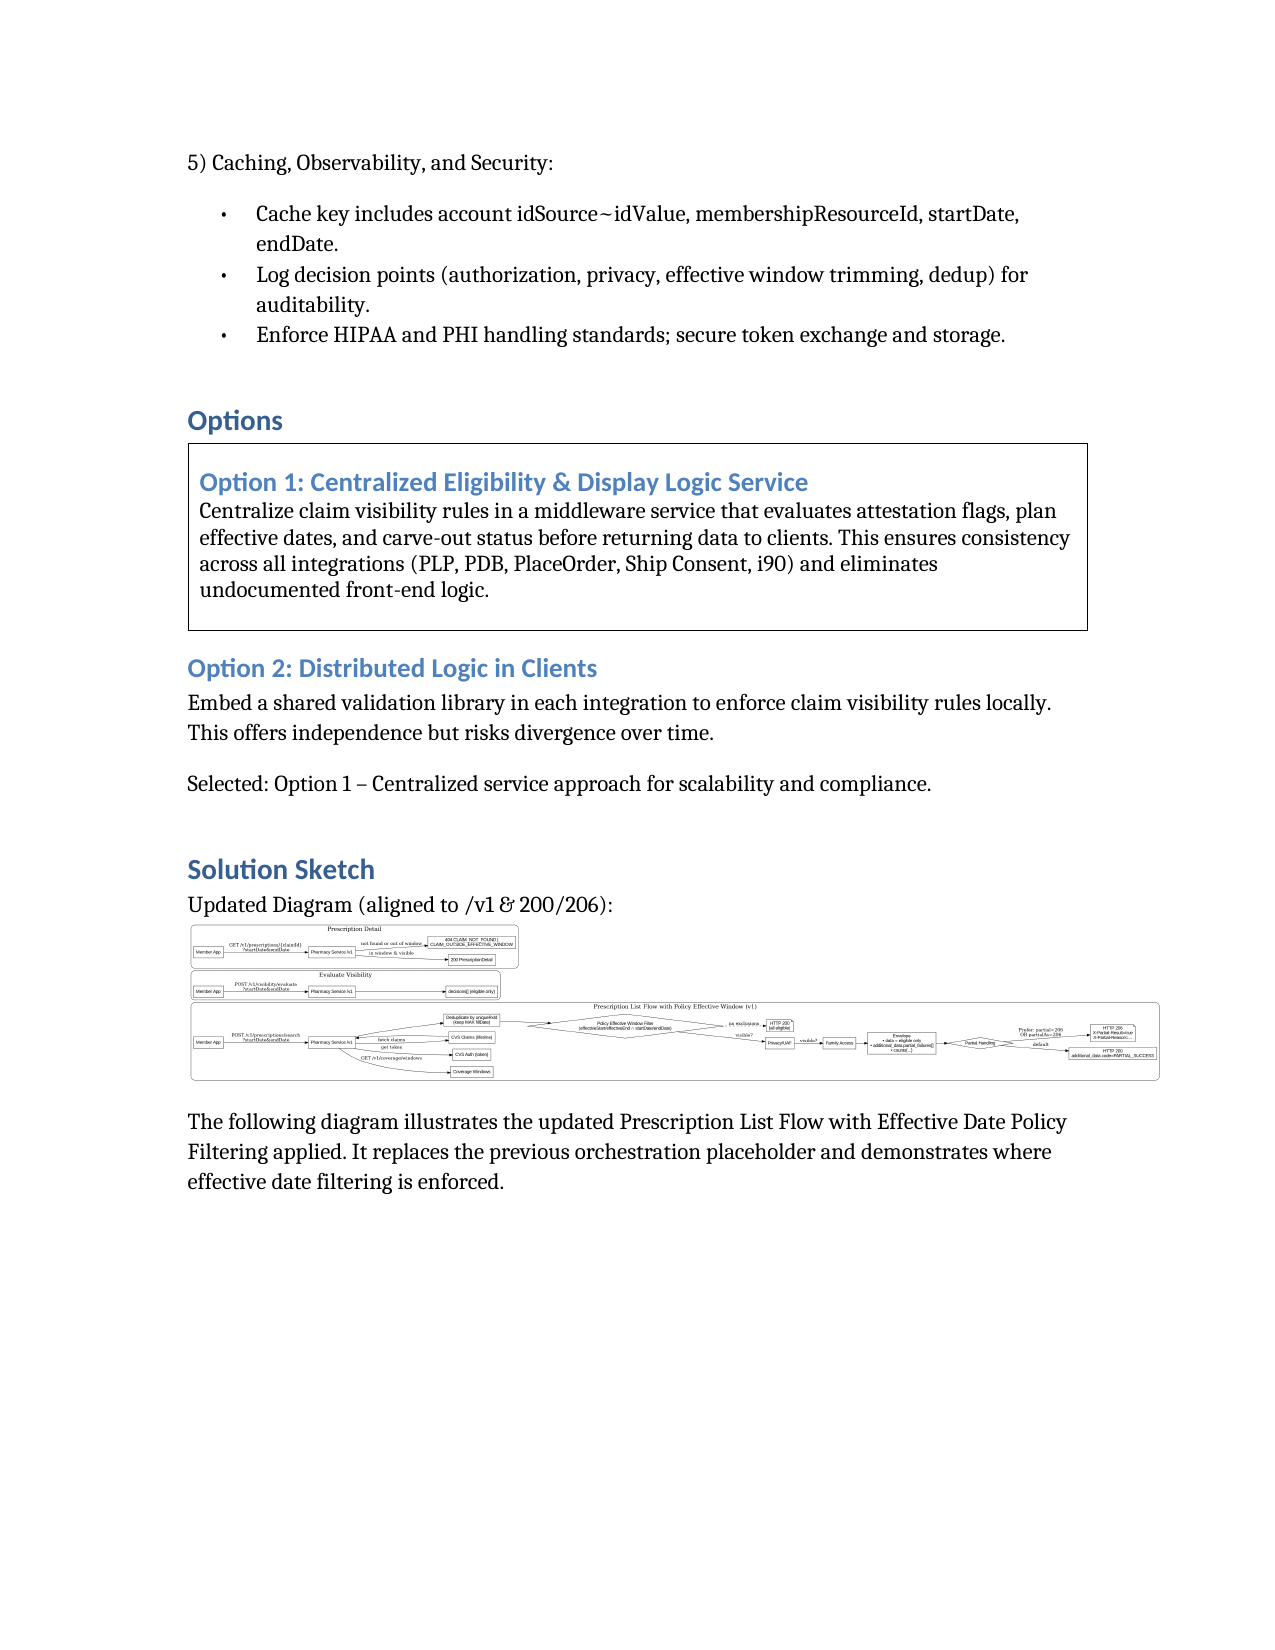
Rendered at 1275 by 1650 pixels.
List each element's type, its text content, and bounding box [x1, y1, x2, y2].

table_header Option 1: Centralized Eligibility & Display Logic Service Centralize claim visibility rules in a middleware service that evaluates attestation flags, plan effective dates, and carve‑out status before returning data to clients. This ensures consistency across all integrations (PLP, PDB, PlaceOrder, Ship Consent, i90) and eliminates undocumented front‑end logic. [189, 444, 1087, 630]
list Cache key includes account idSource~idValue, membershipResourceId, startDate, endDate. [219, 201, 1087, 258]
text Updated Diagram (aligned to /v1 & 200/206): [187, 892, 1087, 922]
picture [187, 922, 1163, 1084]
subtitle Options [187, 402, 1087, 438]
text The following diagram illustrates the updated Prescription List Flow with Effective Date Policy Filtering applied. It replaces the previous orchestration placeholder and demonstrates where effective date filtering is enforced. [187, 1109, 1087, 1196]
text Embed a shared validation library in each integration to enforce claim visibility rules locally. This offers independence but risks divergence over time. [187, 689, 1087, 746]
list Log decision points (authorization, privacy, effective window trimming, dedup) for auditability. [219, 261, 1087, 318]
text 5) Caching, Observability, and Security: [187, 150, 1087, 176]
subtitle Solution Sketch [187, 851, 1087, 887]
list Enforce HIPAA and PHI handling standards; secure token exchange and storage. [219, 322, 1087, 348]
text Selected: Option 1 – Centralized service approach for scalability and compliance. [187, 771, 1087, 797]
subtitle Option 2: Distributed Logic in Clients [187, 652, 1087, 684]
